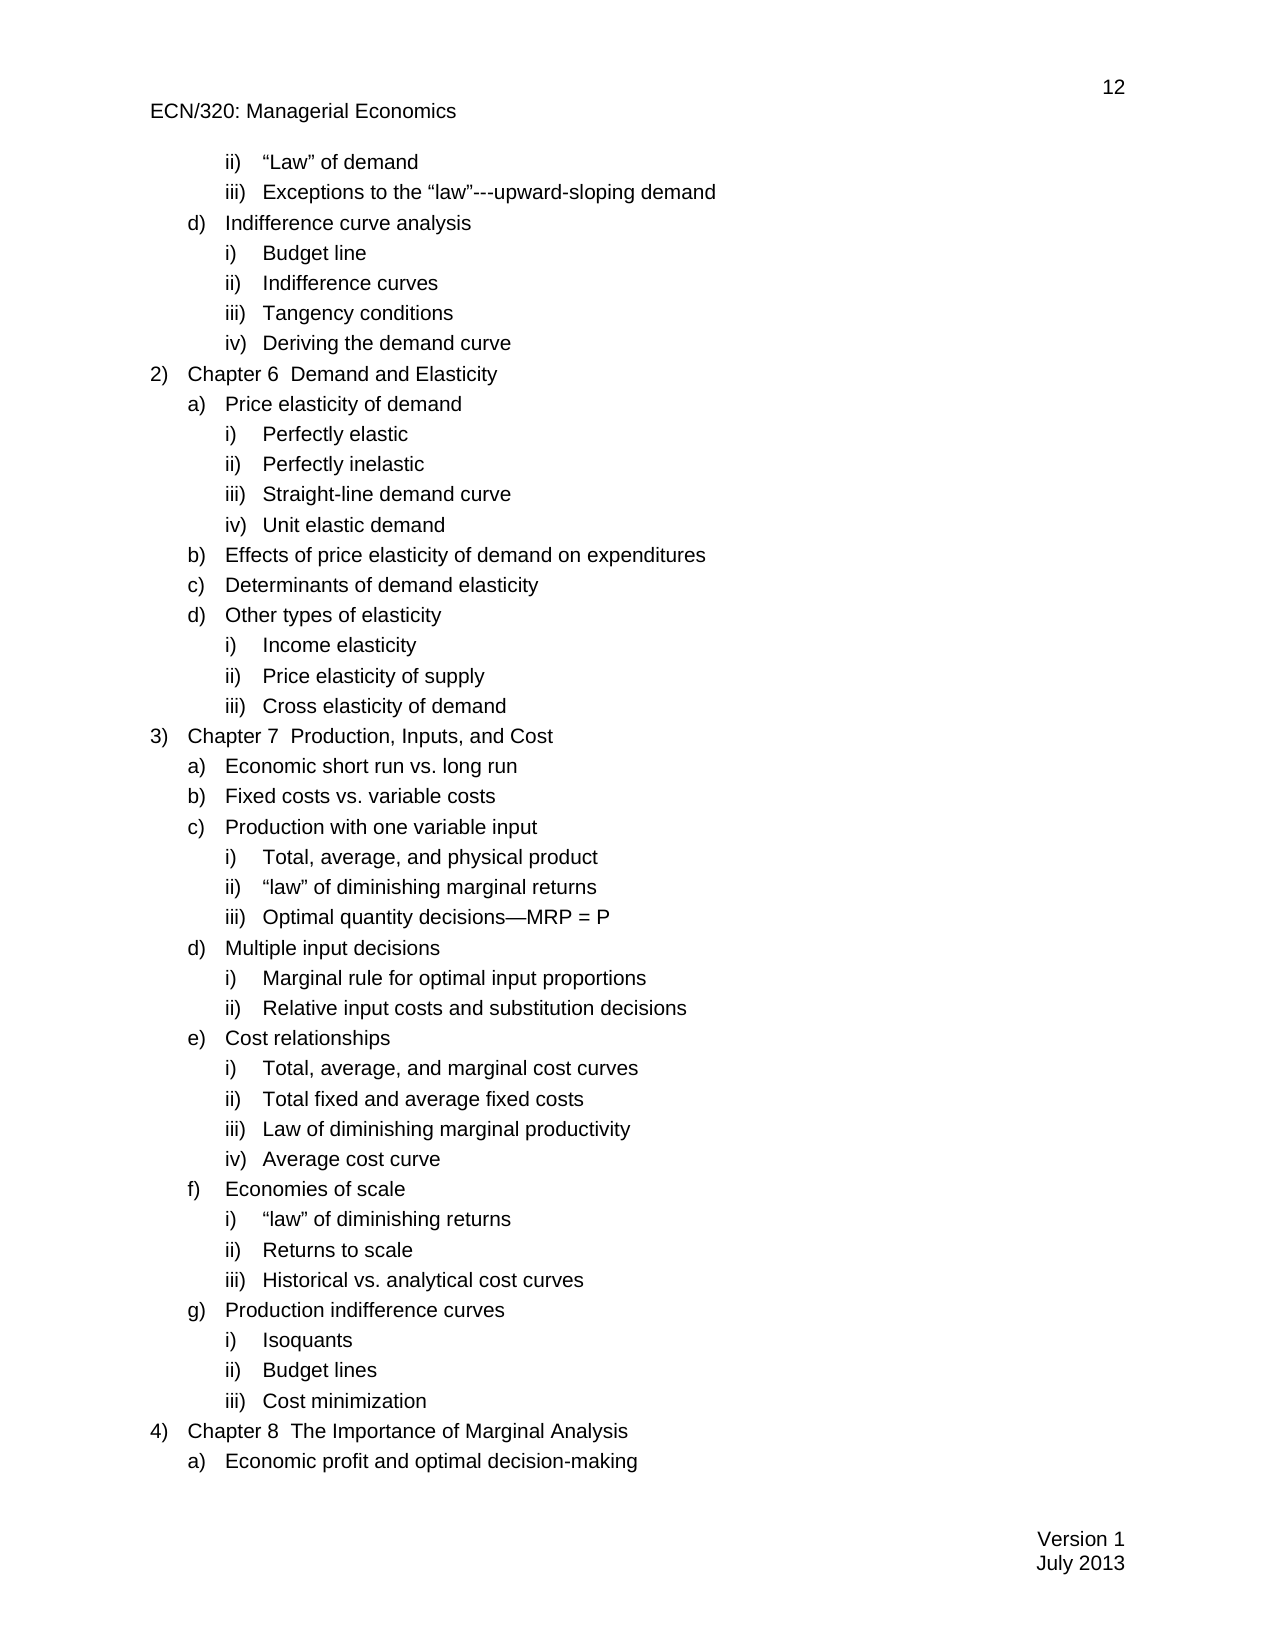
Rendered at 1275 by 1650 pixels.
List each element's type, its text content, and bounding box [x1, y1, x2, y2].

list Historical vs. analytical cost curves [225, 1268, 1125, 1292]
list Optimal quantity decisions—MRP = P [225, 905, 1125, 929]
list Fixed costs vs. variable costs [187, 784, 1125, 808]
list Unit elastic demand [225, 512, 1125, 536]
list Determinants of demand elasticity [187, 573, 1125, 597]
list Total, average, and physical product [225, 845, 1125, 869]
list Cost relationships [187, 1026, 1125, 1050]
list Chapter 6 Demand and Elasticity [150, 361, 1125, 385]
list Indifference curves [225, 271, 1125, 295]
list Economies of scale [187, 1177, 1125, 1201]
list Perfectly elastic [225, 422, 1125, 446]
list Perfectly inelastic [225, 452, 1125, 476]
list Multiple input decisions [187, 935, 1125, 959]
list Other types of elasticity [187, 603, 1125, 627]
list Exceptions to the “law”---upward-sloping demand [225, 180, 1125, 204]
list “Law” of demand [225, 150, 1125, 174]
list Budget lines [225, 1358, 1125, 1382]
list Cost minimization [225, 1388, 1125, 1412]
list Law of diminishing marginal productivity [225, 1117, 1125, 1141]
list Chapter 7 Production, Inputs, and Cost [150, 724, 1125, 748]
list “law” of diminishing returns [225, 1207, 1125, 1231]
list Tangency conditions [225, 301, 1125, 325]
list Isoquants [225, 1328, 1125, 1352]
list Production with one variable input [187, 814, 1125, 838]
list Returns to scale [225, 1237, 1125, 1261]
list “law” of diminishing marginal returns [225, 875, 1125, 899]
list Budget line [225, 241, 1125, 264]
list Average cost curve [225, 1147, 1125, 1171]
list Relative input costs and substitution decisions [225, 996, 1125, 1020]
list Straight-line demand curve [225, 482, 1125, 506]
list Price elasticity of supply [225, 663, 1125, 687]
list Price elasticity of demand [187, 392, 1125, 416]
list Marginal rule for optimal input proportions [225, 966, 1125, 989]
list Total fixed and average fixed costs [225, 1086, 1125, 1110]
list Deriving the demand curve [225, 331, 1125, 355]
list Chapter 8 The Importance of Marginal Analysis [150, 1419, 1125, 1443]
list Income elasticity [225, 633, 1125, 657]
list Production indifference curves [187, 1298, 1125, 1322]
list Economic short run vs. long run [187, 754, 1125, 778]
list Effects of price elasticity of demand on expenditures [187, 543, 1125, 567]
list Cross elasticity of demand [225, 694, 1125, 718]
list Indifference curve analysis [187, 210, 1125, 234]
list Total, average, and marginal cost curves [225, 1056, 1125, 1080]
list Economic profit and optimal decision-making [187, 1449, 1125, 1473]
